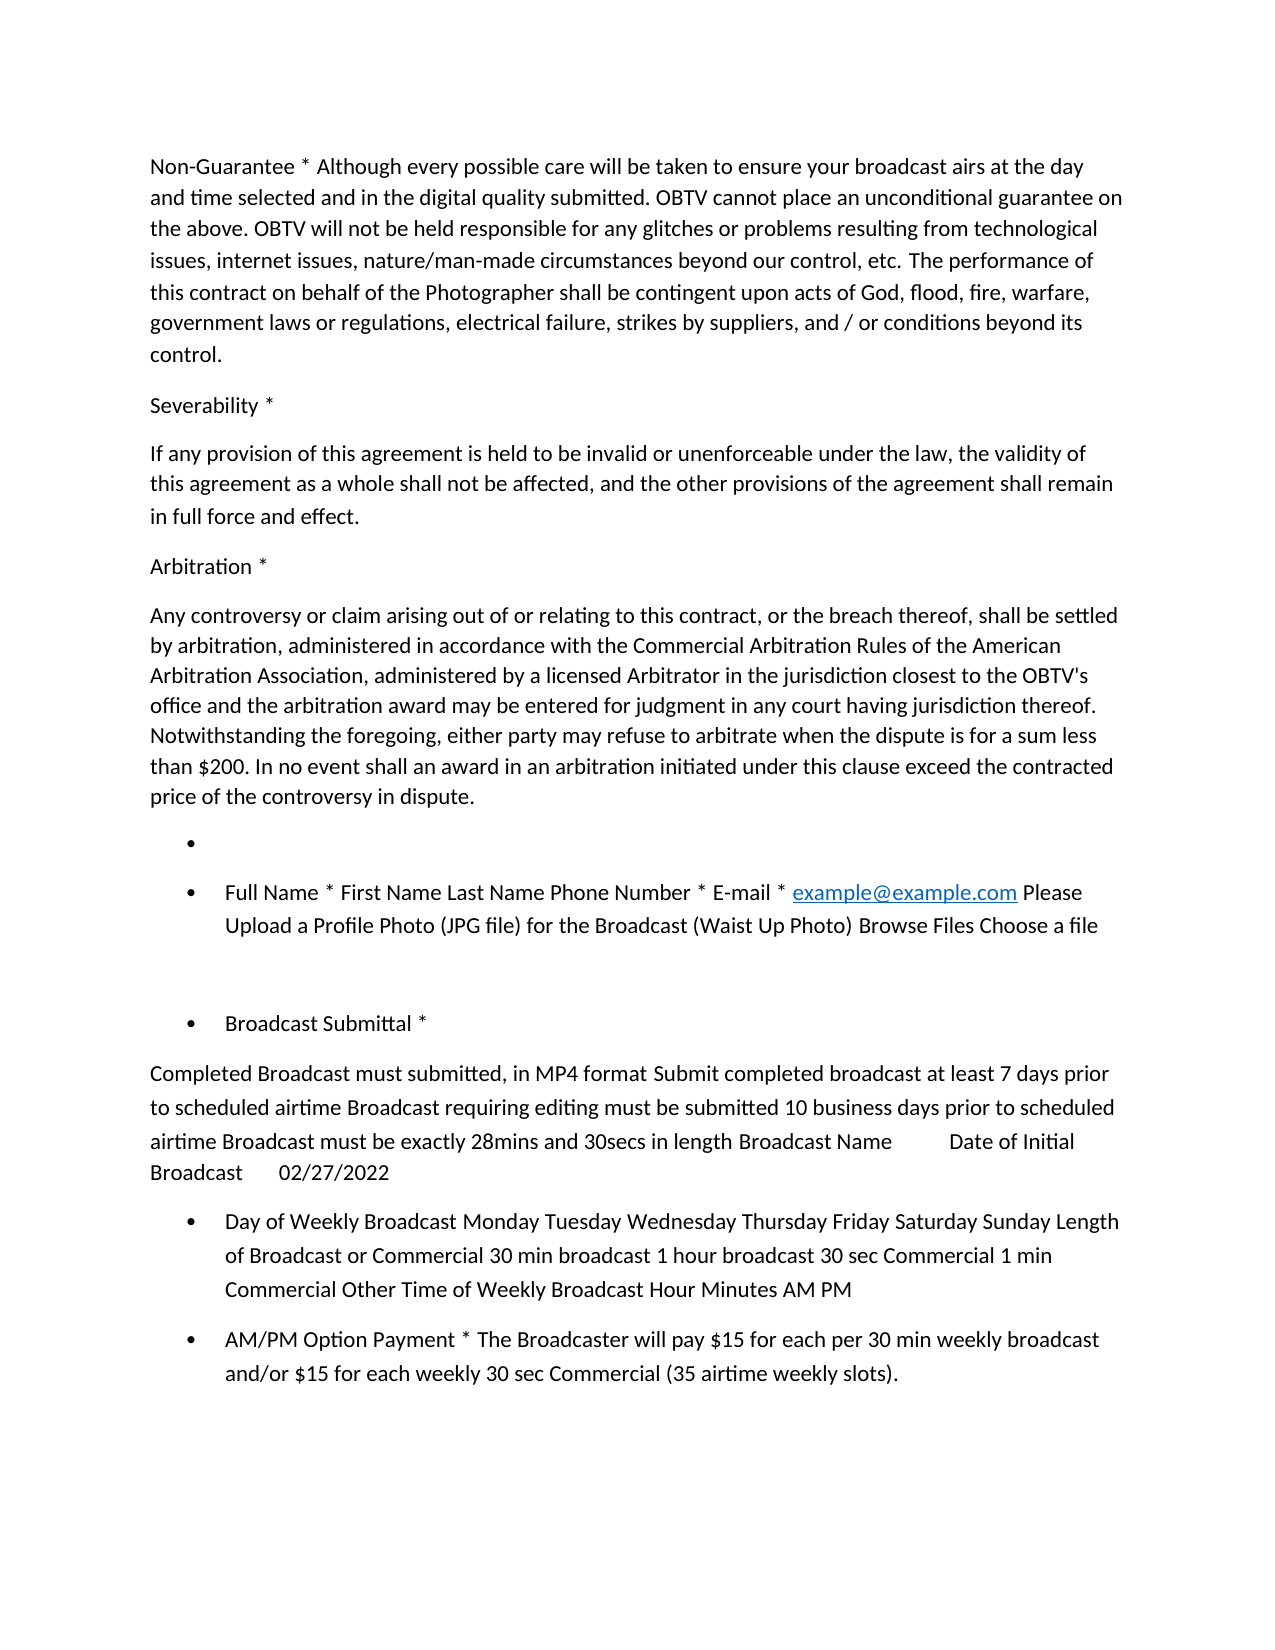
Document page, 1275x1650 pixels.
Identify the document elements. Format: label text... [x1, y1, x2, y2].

list Broadcast Submittal * [187, 1007, 1125, 1038]
list AM/PM Option Payment * The Broadcaster will pay $15 for each per 30 min weekly broadcast and/or $15 for each weekly 30 sec Commercial (35 airtime weekly slots). [187, 1323, 1125, 1388]
text If any provision of this agreement is held to be invalid or unenforceable under the law, the validity of this agreement as a whole shall not be affected, and the other provisions of the agreement shall remain in full force and effect. [150, 439, 1125, 531]
list Full Name * First Name Last Name Phone Number * E-mail * example@example.com Please Upload a Profile Photo (JPG file) for the Broadcast (Waist Up Photo) Browse Files Choose a file [187, 876, 1125, 941]
list Day of Weekly Broadcast Monday Tuesday Wednesday Thursday Friday Saturday Sunday Length of Broadcast or Commercial 30 min broadcast 1 hour broadcast 30 sec Commercial 1 min Commercial Other Time of Weekly Broadcast Hour Minutes AM PM [187, 1205, 1125, 1304]
text Completed Broadcast must submitted, in MP4 format Submit completed broadcast at least 7 days prior to scheduled airtime Broadcast requiring editing must be submitted 10 business days prior to scheduled airtime Broadcast must be exactly 28mins and 30secs in length Broadcast Name Date of Initial Broadcast 02/27/2022 [150, 1057, 1125, 1186]
text Any controversy or claim arising out of or relating to this contract, or the breach thereof, shall be settled by arbitration, administered in accordance with the Commercial Arbitration Rules of the American Arbitration Association, administered by a licensed Arbitrator in the jurisdiction closest to the OBTV's office and the arbitration award may be entered for judgment in any court having jurisdiction thereof. Notwithstanding the foregoing, either party may refuse to arbitrate when the dispute is for a sum less than $200. In no event shall an award in an arbitration initiated under this clause exceed the contracted price of the controversy in dispute. [150, 601, 1125, 810]
text Arbitration * [150, 550, 1125, 582]
text Severability * [150, 389, 1125, 420]
text Non-Guarantee * Although every possible care will be taken to ensure your broadcast airs at the day and time selected and in the digital quality submitted. OBTV cannot place an unconditional guarantee on the above. OBTV will not be held responsible for any glitches or problems resulting from technological issues, internet issues, nature/man-made circumstances beyond our control, etc. The performance of this contract on behalf of the Photographer shall be contingent upon acts of God, flood, fire, warfare, government laws or regulations, electrical failure, strikes by suppliers, and / or conditions beyond its control. [150, 150, 1125, 369]
